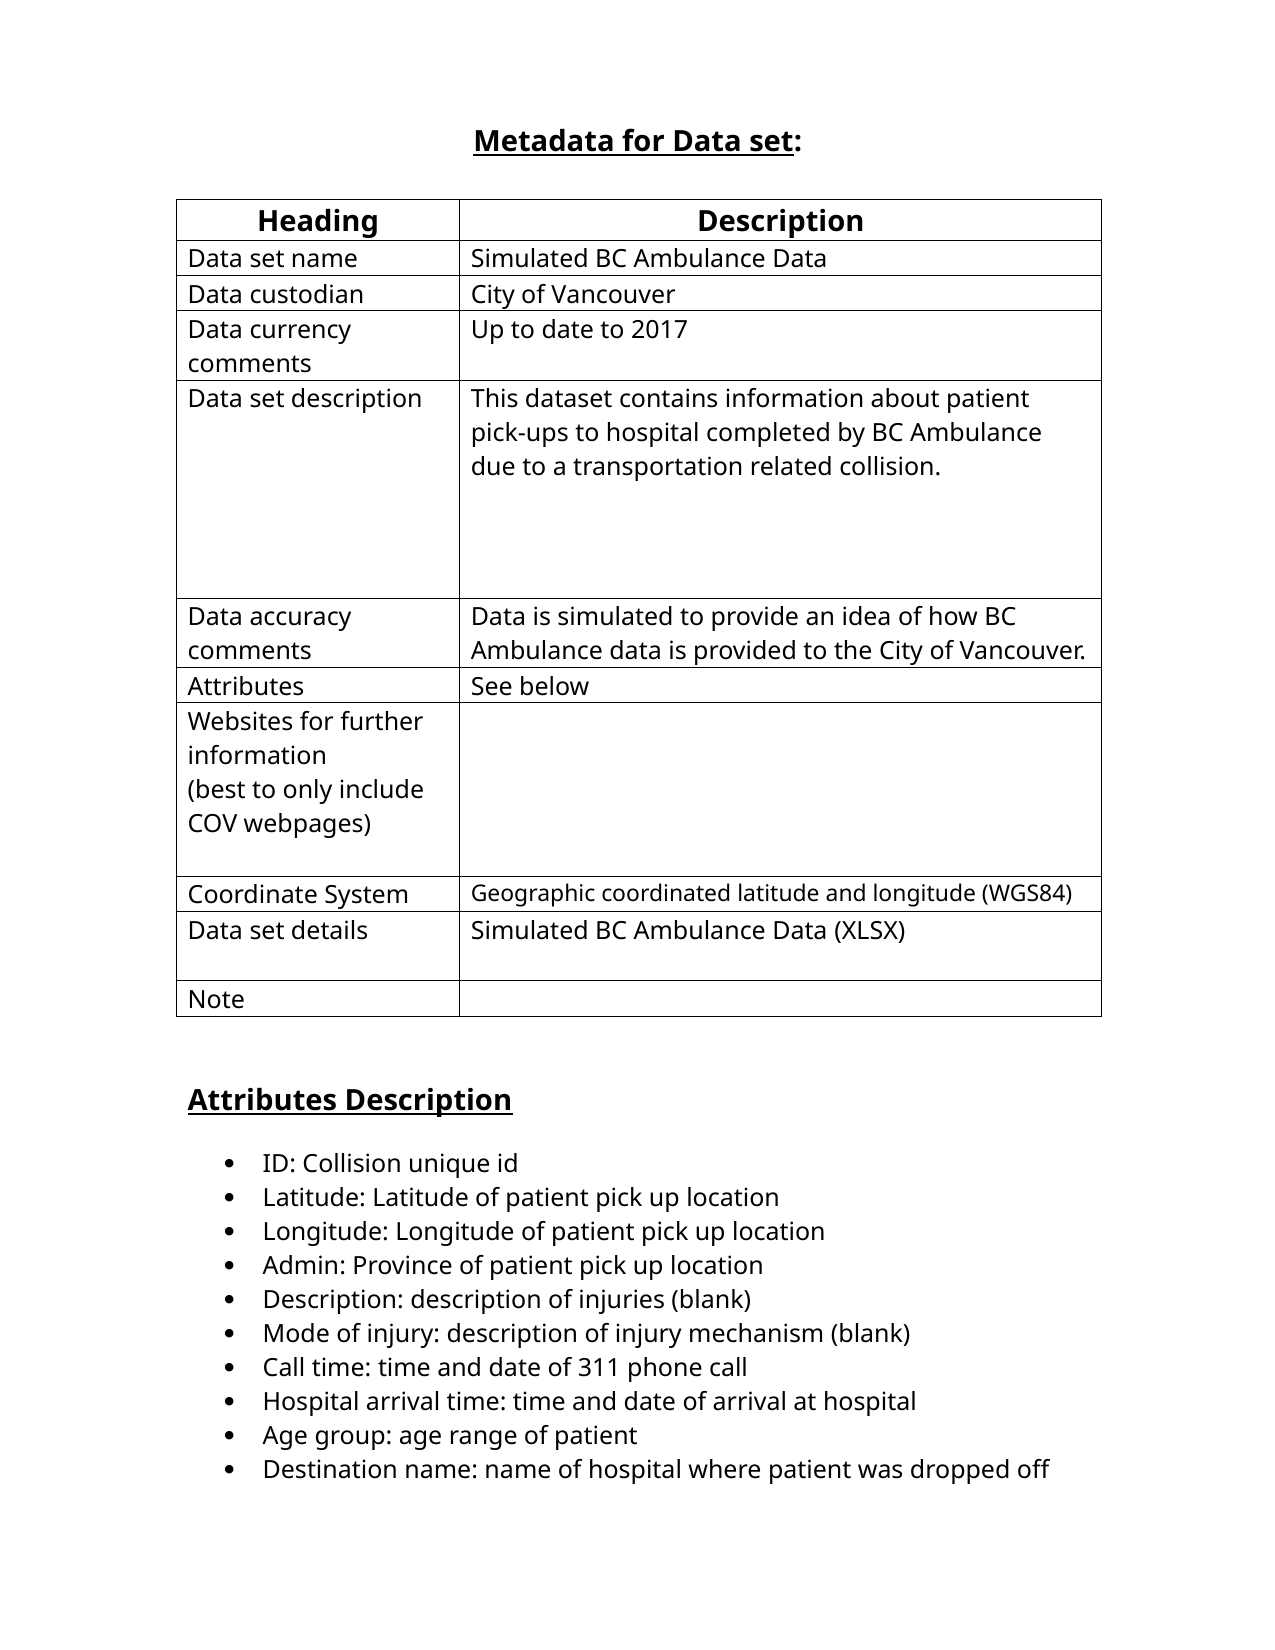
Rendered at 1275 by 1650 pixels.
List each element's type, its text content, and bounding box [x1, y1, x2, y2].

table_cell Data accuracy comments [177, 599, 459, 667]
table_cell Websites for further information (best to only include COV webpages) [177, 703, 459, 876]
table_cell Attributes [177, 668, 459, 702]
table_cell City of Vancouver [460, 276, 1101, 310]
list Call time: time and date of 311 phone call [225, 1350, 1087, 1384]
text Attributes Description [187, 1079, 1087, 1119]
table_cell See below [460, 668, 1101, 702]
list Admin: Province of patient pick up location [225, 1248, 1087, 1282]
list Hospital arrival time: time and date of arrival at hospital [225, 1384, 1087, 1418]
list Age group: age range of patient [225, 1418, 1087, 1452]
table_cell Data is simulated to provide an idea of how BC Ambulance data is provided to the City of Vancouver. [460, 599, 1101, 667]
list Mode of injury: description of injury mechanism (blank) [225, 1316, 1087, 1350]
list ID: Collision unique id [225, 1146, 1087, 1179]
list Latitude: Latitude of patient pick up location [225, 1179, 1087, 1214]
table_cell Up to date to 2017 [460, 311, 1101, 379]
table_cell Data currency comments [177, 311, 459, 379]
list Longitude: Longitude of patient pick up location [225, 1214, 1087, 1248]
table_cell [460, 981, 1101, 1016]
table_cell Simulated BC Ambulance Data [460, 241, 1101, 275]
table_cell Simulated BC Ambulance Data (XLSX) [460, 912, 1101, 980]
list Destination name: name of hospital where patient was dropped off [225, 1452, 1087, 1486]
table_cell Data custodian [177, 276, 459, 310]
table_cell Data set name [177, 241, 459, 275]
table_header Description [460, 200, 1101, 240]
table_cell Coordinate System [177, 877, 459, 911]
table_header Heading [177, 200, 459, 240]
text Metadata for Data set: [187, 120, 1087, 160]
table_cell Data set description [177, 381, 459, 598]
list Description: description of injuries (blank) [225, 1282, 1087, 1316]
table_cell This dataset contains information about patient pick-ups to hospital completed by BC Ambulance due to a transportation related collision. [460, 381, 1101, 598]
table_cell Note [177, 981, 459, 1016]
table_cell [460, 703, 1101, 876]
table_cell Data set details [177, 912, 459, 980]
table_cell Geographic coordinated latitude and longitude (WGS84) [460, 877, 1101, 911]
